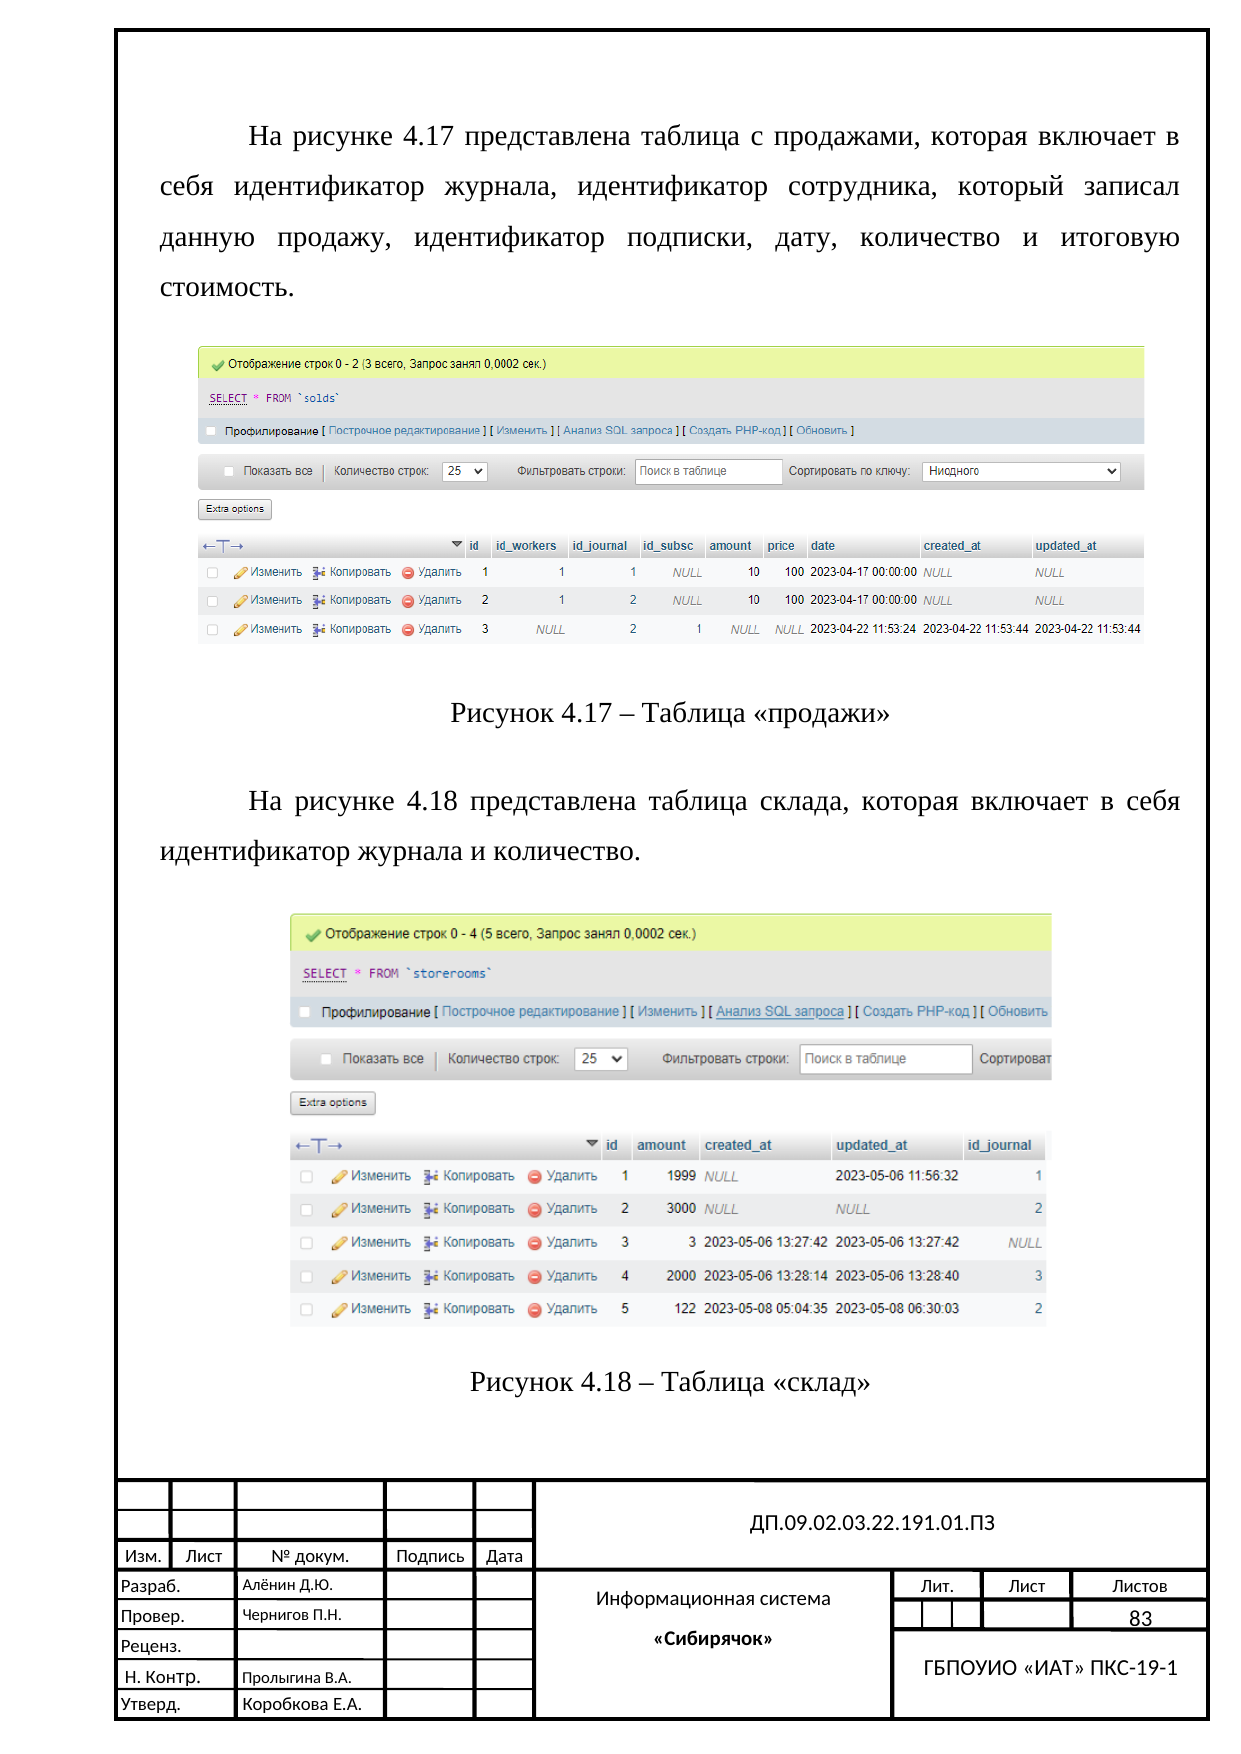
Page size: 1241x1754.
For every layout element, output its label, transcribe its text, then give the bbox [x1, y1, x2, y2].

picture [196, 344, 1145, 644]
picture [288, 908, 1052, 1338]
text На рисунке 4.17 представлена таблица с продажами, которая включает в себя идентификатор журнала, идентификатор сотрудника, который записал данную продажу, идентификатор подписки, дату, количество и итоговую стоимость. [159, 118, 1181, 303]
text На рисунке 4.18 представлена таблица склада, которая включает в себя идентификатор журнала и количество. [159, 783, 1181, 866]
text Рисунок 4.17 – Таблица «продажи» [159, 695, 1181, 728]
text Рисунок 4.18 – Таблица «склад» [159, 1364, 1181, 1398]
